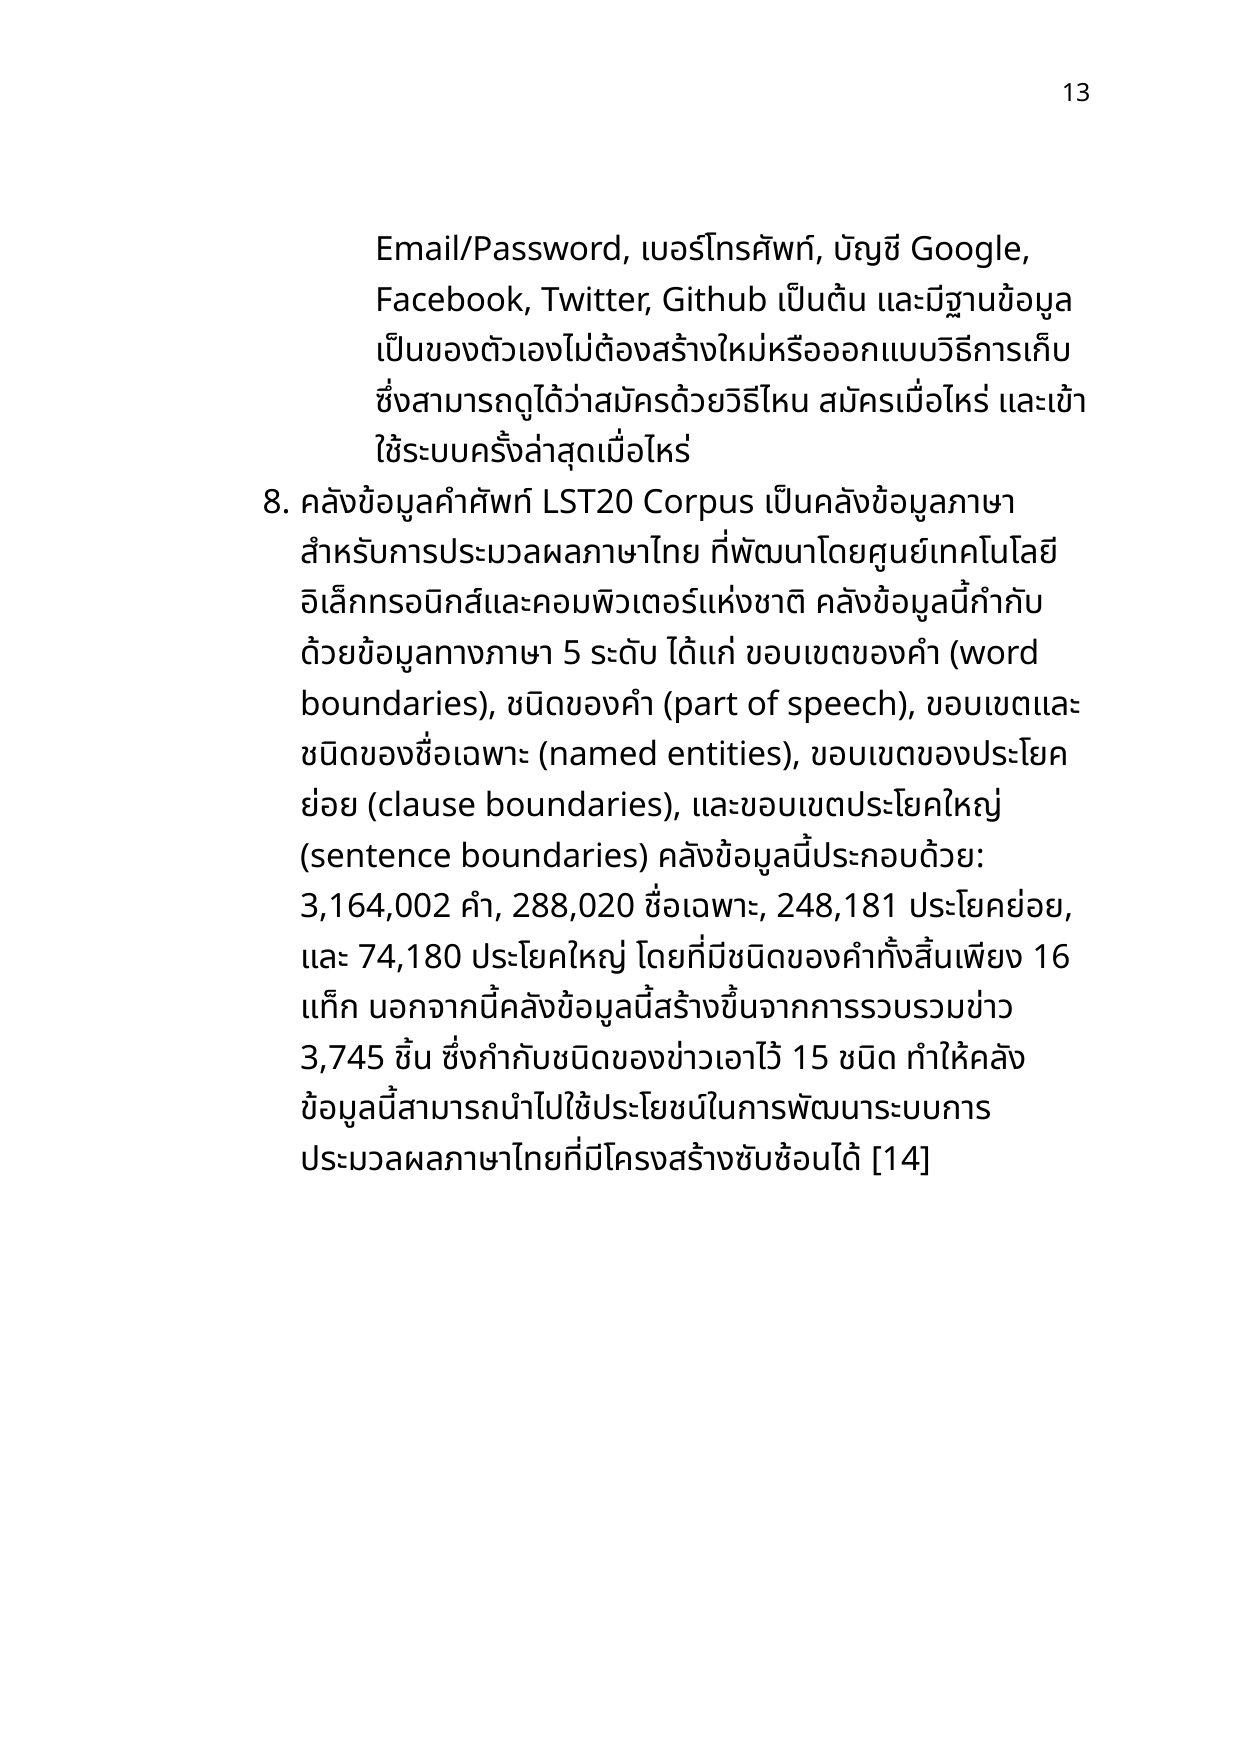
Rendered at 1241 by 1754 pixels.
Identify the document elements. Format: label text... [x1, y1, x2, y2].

list คลังข้อมูลคำศัพท์ LST20 Corpus เป็นคลังข้อมูลภาษาสำหรับการประมวลผลภาษาไทย ที่พัฒนาโดยศูนย์เทคโนโลยีอิเล็กทรอนิกส์และคอมพิวเตอร์แห่งชาติ คลังข้อมูลนี้กำกับด้วยข้อมูลทางภาษา 5 ระดับ ได้แก่ ขอบเขตของคำ (word boundaries), ชนิดของคำ (part of speech), ขอบเขตและชนิดของชื่อเฉพาะ (named entities), ขอบเขตของประโยคย่อย (clause boundaries), และขอบเขตประโยคใหญ่ (sentence boundaries) คลังข้อมูลนี้ประกอบด้วย: 3,164,002 คำ, 288,020 ชื่อเฉพาะ, 248,181 ประโยคย่อย, และ 74,180 ประโยคใหญ่ โดยที่มีชนิดของคำทั้งสิ้นเพียง 16 แท็ก นอกจากนี้คลังข้อมูลนี้สร้างขึ้นจากการรวบรวมข่าว 3,745 ชิ้น ซึ่งกำกับชนิดของข่าวเอาไว้ 15 ชนิด ทำให้คลังข้อมูลนี้สามารถนำไปใช้ประโยชน์ในการพัฒนาระบบการประมวลผลภาษาไทยที่มีโครงสร้างซับซ้อนได้ [14] [262, 477, 1090, 1185]
